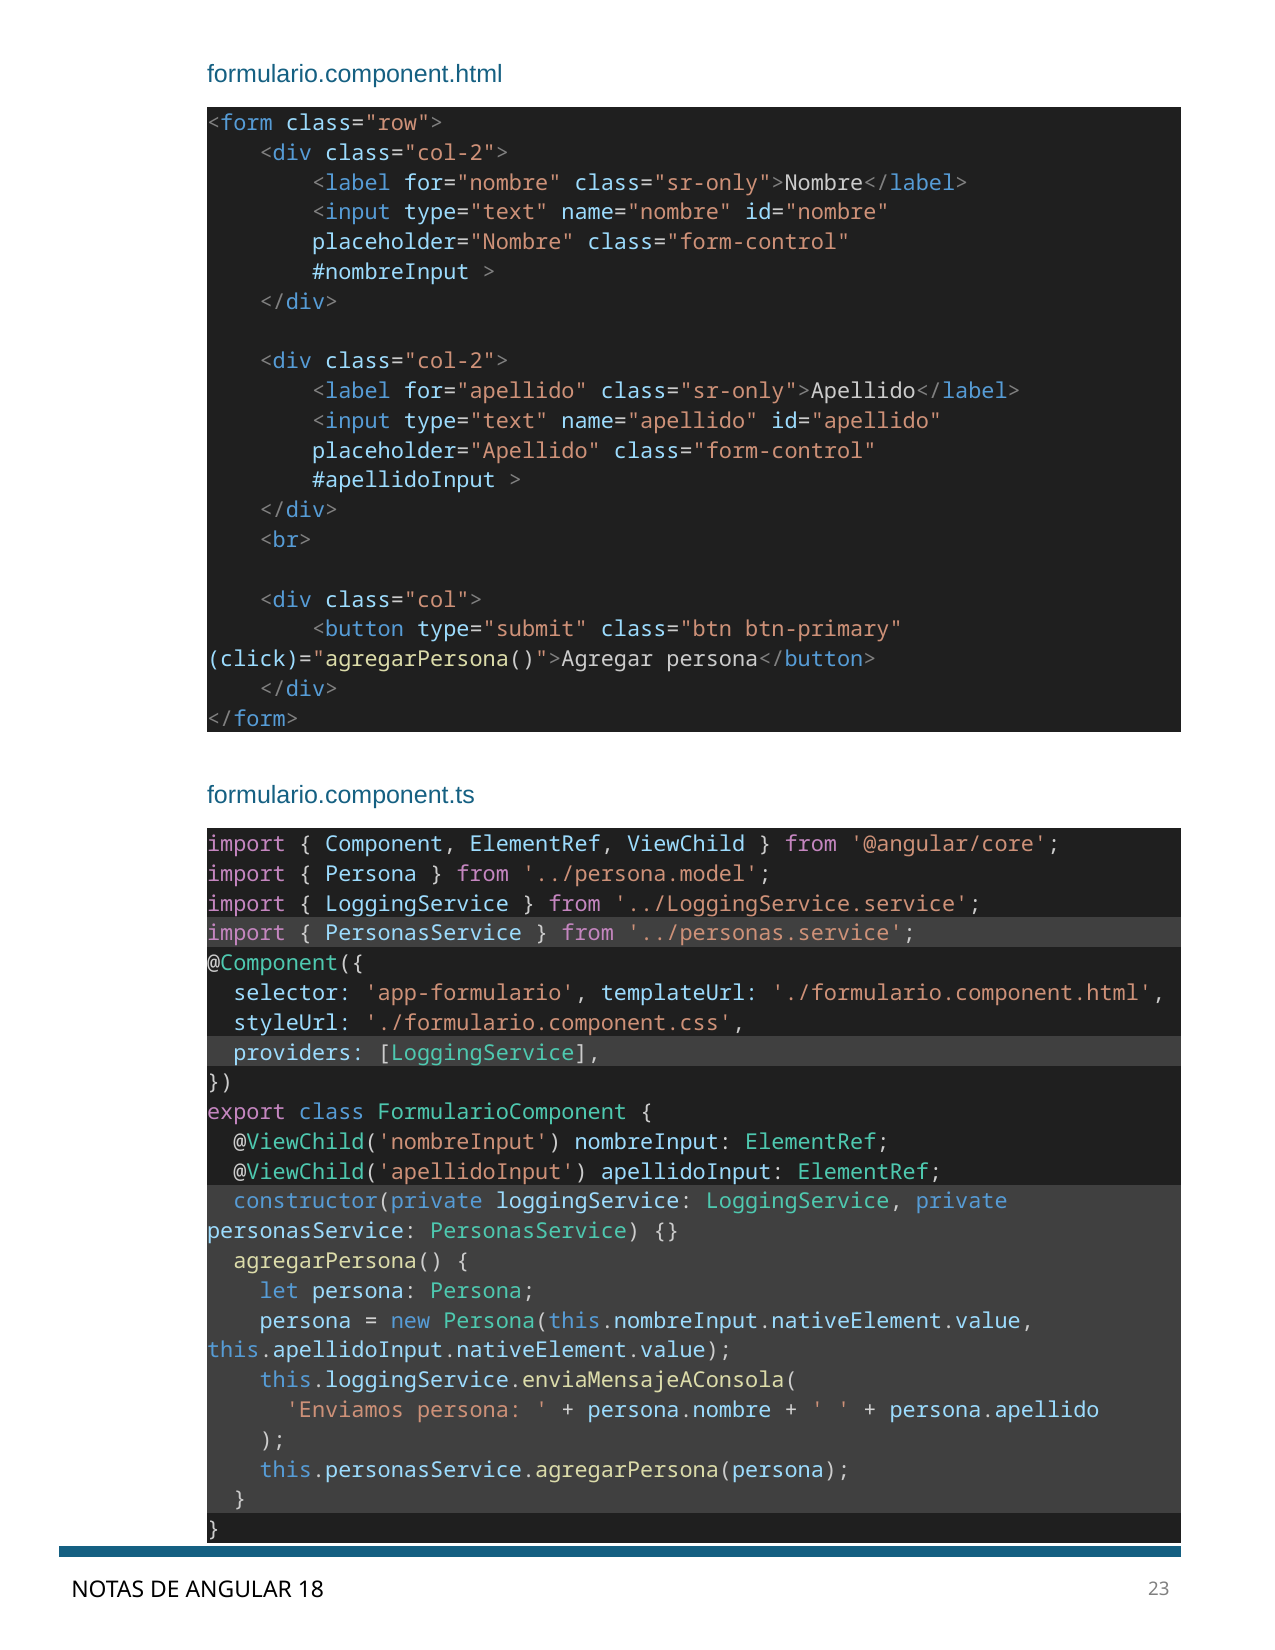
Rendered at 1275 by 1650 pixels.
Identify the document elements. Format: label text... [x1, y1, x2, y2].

text styleUrl: './formulario.component.css', [207, 1007, 1181, 1036]
text selector: 'app-formulario', templateUrl: './formulario.component.html', [207, 977, 1181, 1007]
text this.loggingService.enviaMensajeAConsola( [207, 1364, 1181, 1394]
text } [207, 1483, 1181, 1513]
text <input type="text" name="nombre" id="nombre" [207, 196, 1181, 226]
text #apellidoInput > [207, 464, 1181, 494]
text this.personasService.agregarPersona(persona); [207, 1453, 1181, 1483]
text <div class="col-2"> [207, 137, 1181, 166]
text persona = new Persona(this.nombreInput.nativeElement.value, …………this.apellidoInput.nativeElement.value); [207, 1304, 1181, 1364]
text import { PersonasService } from '../personas.service'; [207, 917, 1181, 947]
text import { Component, ElementRef, ViewChild } from '@angular/core'; [207, 828, 1181, 858]
text 'Enviamos persona: ' + persona.nombre + ' ' + persona.apellido [207, 1394, 1181, 1424]
text </div> [207, 286, 1181, 315]
text <div class="col"> [207, 583, 1181, 613]
text formulario.component.ts [207, 780, 1181, 809]
text export class FormularioComponent { [207, 1096, 1181, 1126]
text <label for="apellido" class="sr-only">Apellido</label> [207, 375, 1181, 405]
text </div> [207, 494, 1181, 524]
text constructor(private loggingService: LoggingService, private personasService: PersonasService) {} [207, 1185, 1181, 1245]
text <form class="row"> [207, 107, 1181, 137]
text import { Persona } from '../persona.model'; [207, 858, 1181, 887]
text @ViewChild('nombreInput') nombreInput: ElementRef; [207, 1126, 1181, 1156]
text } [207, 1513, 1181, 1543]
text }) [207, 1066, 1181, 1096]
text #nombreInput > [207, 256, 1181, 286]
text @Component({ [207, 947, 1181, 977]
text </form> [207, 703, 1181, 732]
text <div class="col-2"> [207, 345, 1181, 375]
text providers: [LoggingService], [207, 1036, 1181, 1066]
text </div> [207, 673, 1181, 703]
text <label for="nombre" class="sr-only">Nombre</label> [207, 166, 1181, 196]
text <input type="text" name="apellido" id="apellido" [207, 405, 1181, 434]
text placeholder="Nombre" class="form-control" [207, 226, 1181, 256]
text <button type="submit" class="btn btn-primary" (click)="agregarPersona()">Agregar persona</button> [207, 613, 1181, 673]
text agregarPersona() { [207, 1245, 1181, 1275]
text ); [207, 1424, 1181, 1453]
text formulario.component.html [207, 59, 1181, 88]
text import { LoggingService } from '../LoggingService.service'; [207, 887, 1181, 917]
text <br> [207, 524, 1181, 554]
text let persona: Persona; [207, 1275, 1181, 1304]
text placeholder="Apellido" class="form-control" [207, 434, 1181, 464]
text @ViewChild('apellidoInput') apellidoInput: ElementRef; [207, 1156, 1181, 1185]
